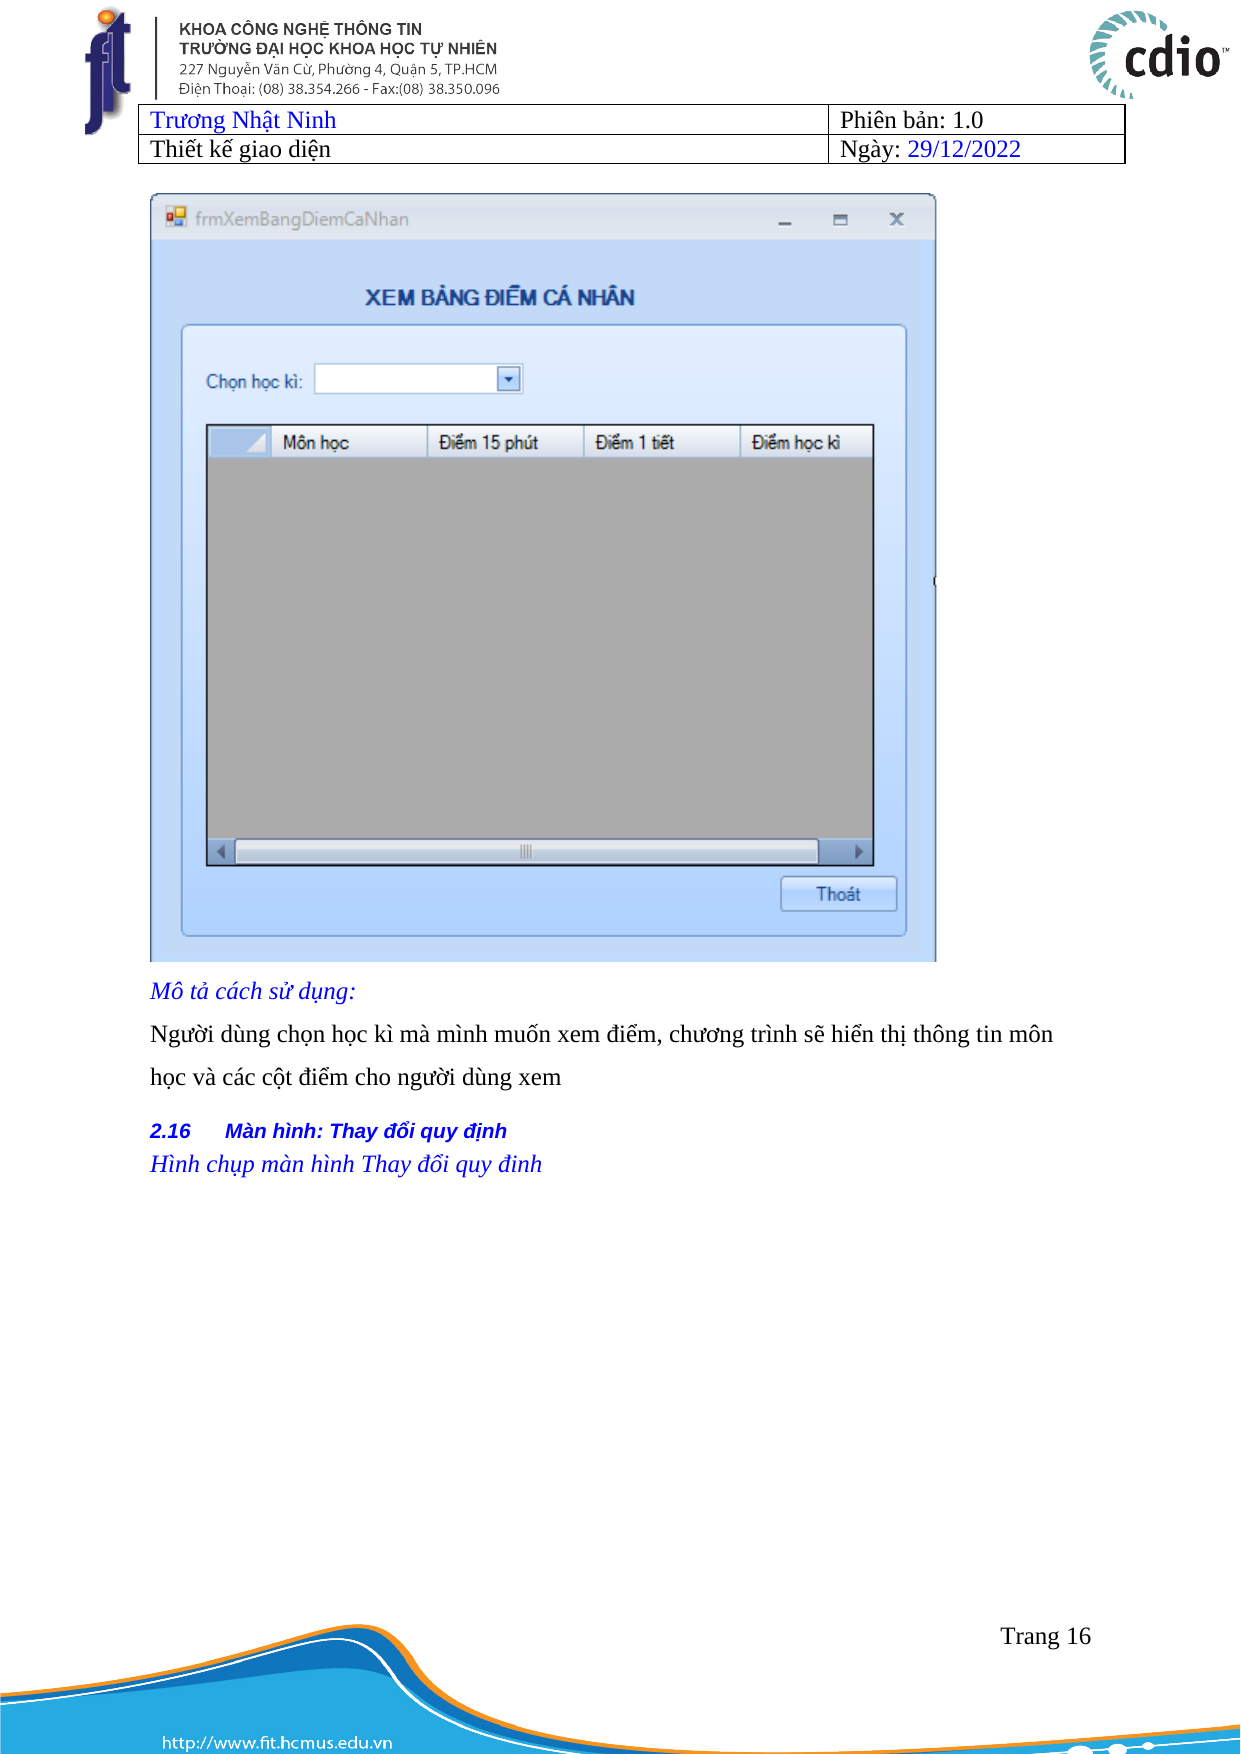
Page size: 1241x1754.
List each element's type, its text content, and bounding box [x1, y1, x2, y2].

picture [150, 193, 937, 962]
picture [829, 135, 1124, 159]
subtitle Màn hình: Thay đổi quy định [150, 1118, 1090, 1143]
text Hình chụp màn hình Thay đổi quy đinh [150, 1149, 1090, 1178]
picture [829, 105, 1124, 134]
picture [139, 105, 828, 134]
text Người dùng chọn học kì mà mình muốn xem điểm, chương trình sẽ hiển thị thông tin môn học và các cột điểm cho người dùng xem [150, 1019, 1090, 1091]
picture [0, 1621, 1241, 1754]
text Mô tả cách sử dụng: [150, 976, 1090, 1005]
picture [139, 135, 828, 159]
picture [61, 0, 1241, 159]
